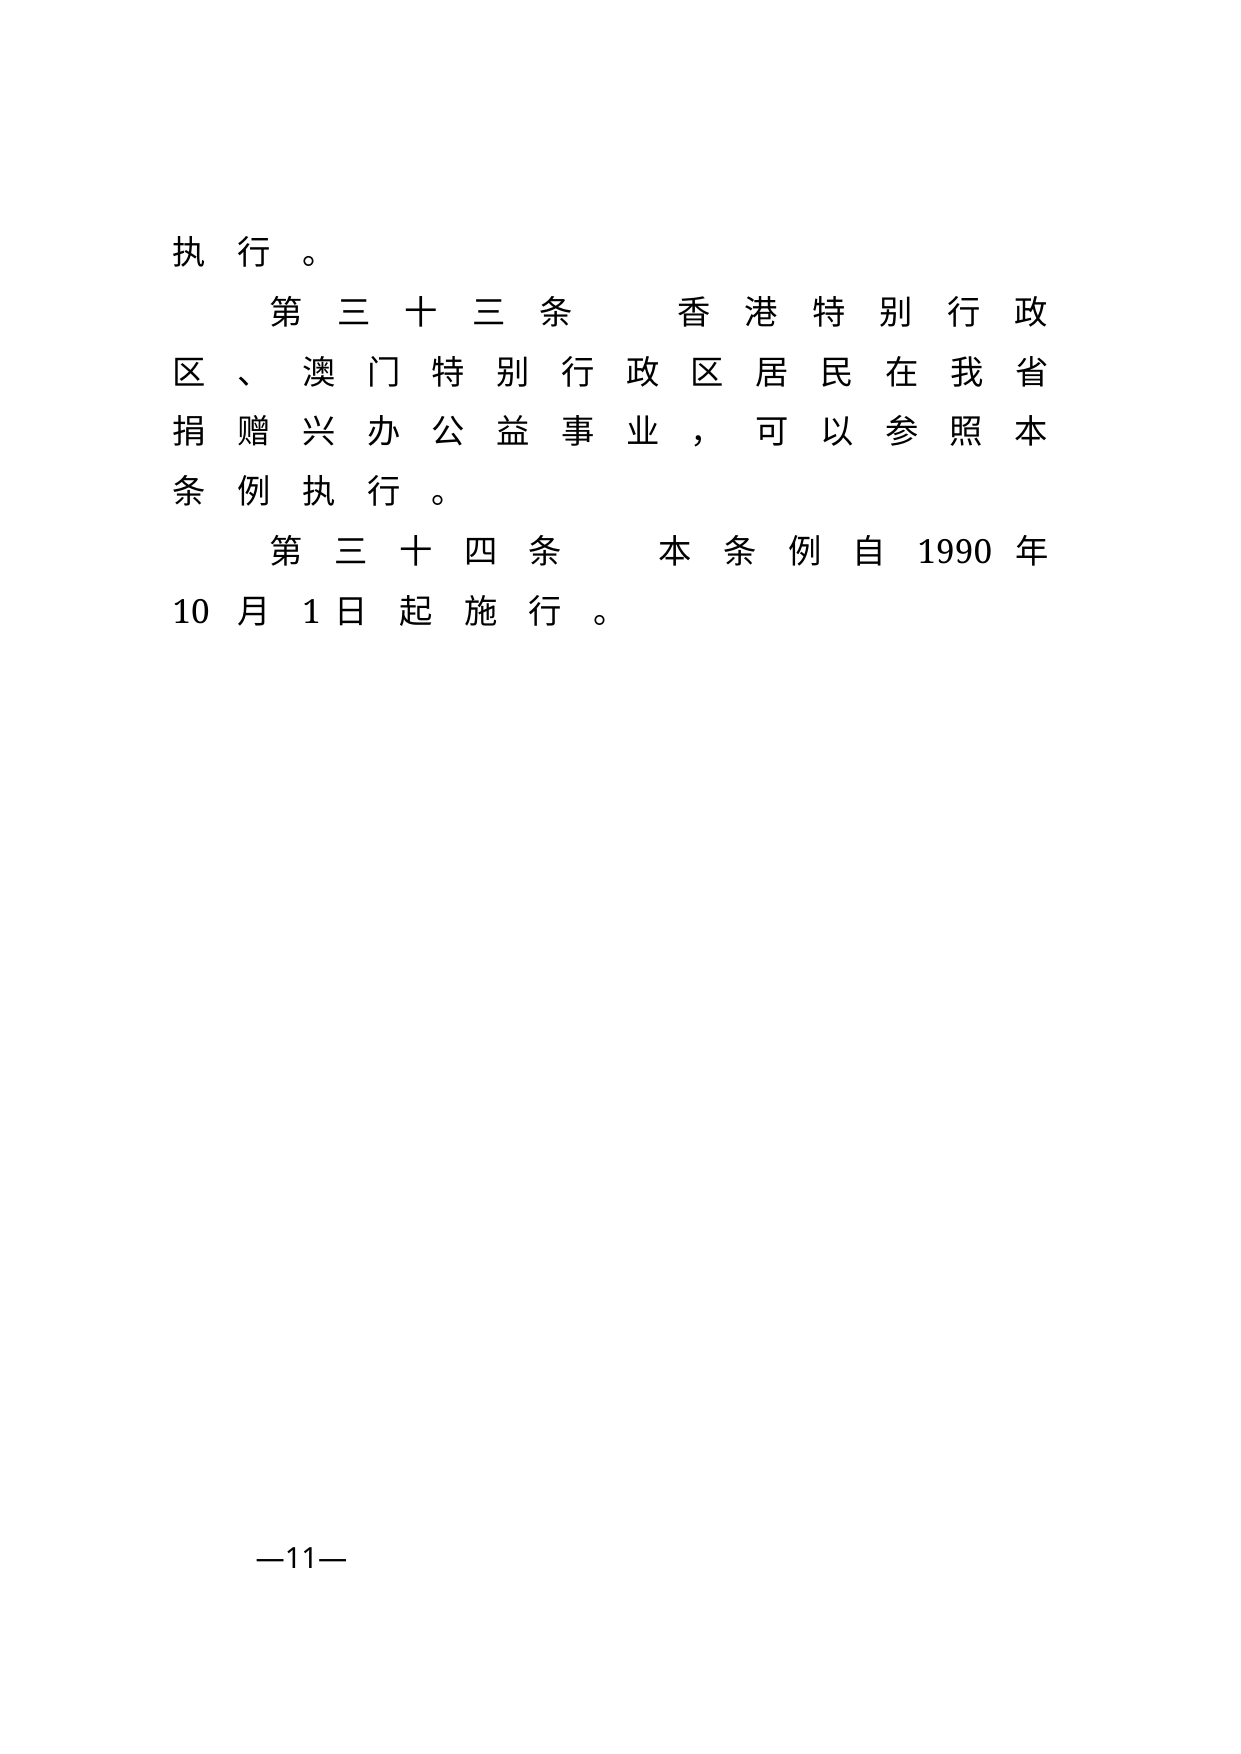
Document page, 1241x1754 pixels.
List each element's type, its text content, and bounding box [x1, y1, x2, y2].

text 第三十三条 香港特别行政区、澳门特别行政区居民在我省捐赠兴办公益事业，可以参照本条例执行。 [172, 280, 1079, 519]
text 第三十四条 本条例自1990年10月1日起施行。 [172, 519, 1079, 639]
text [172, 220, 1079, 280]
